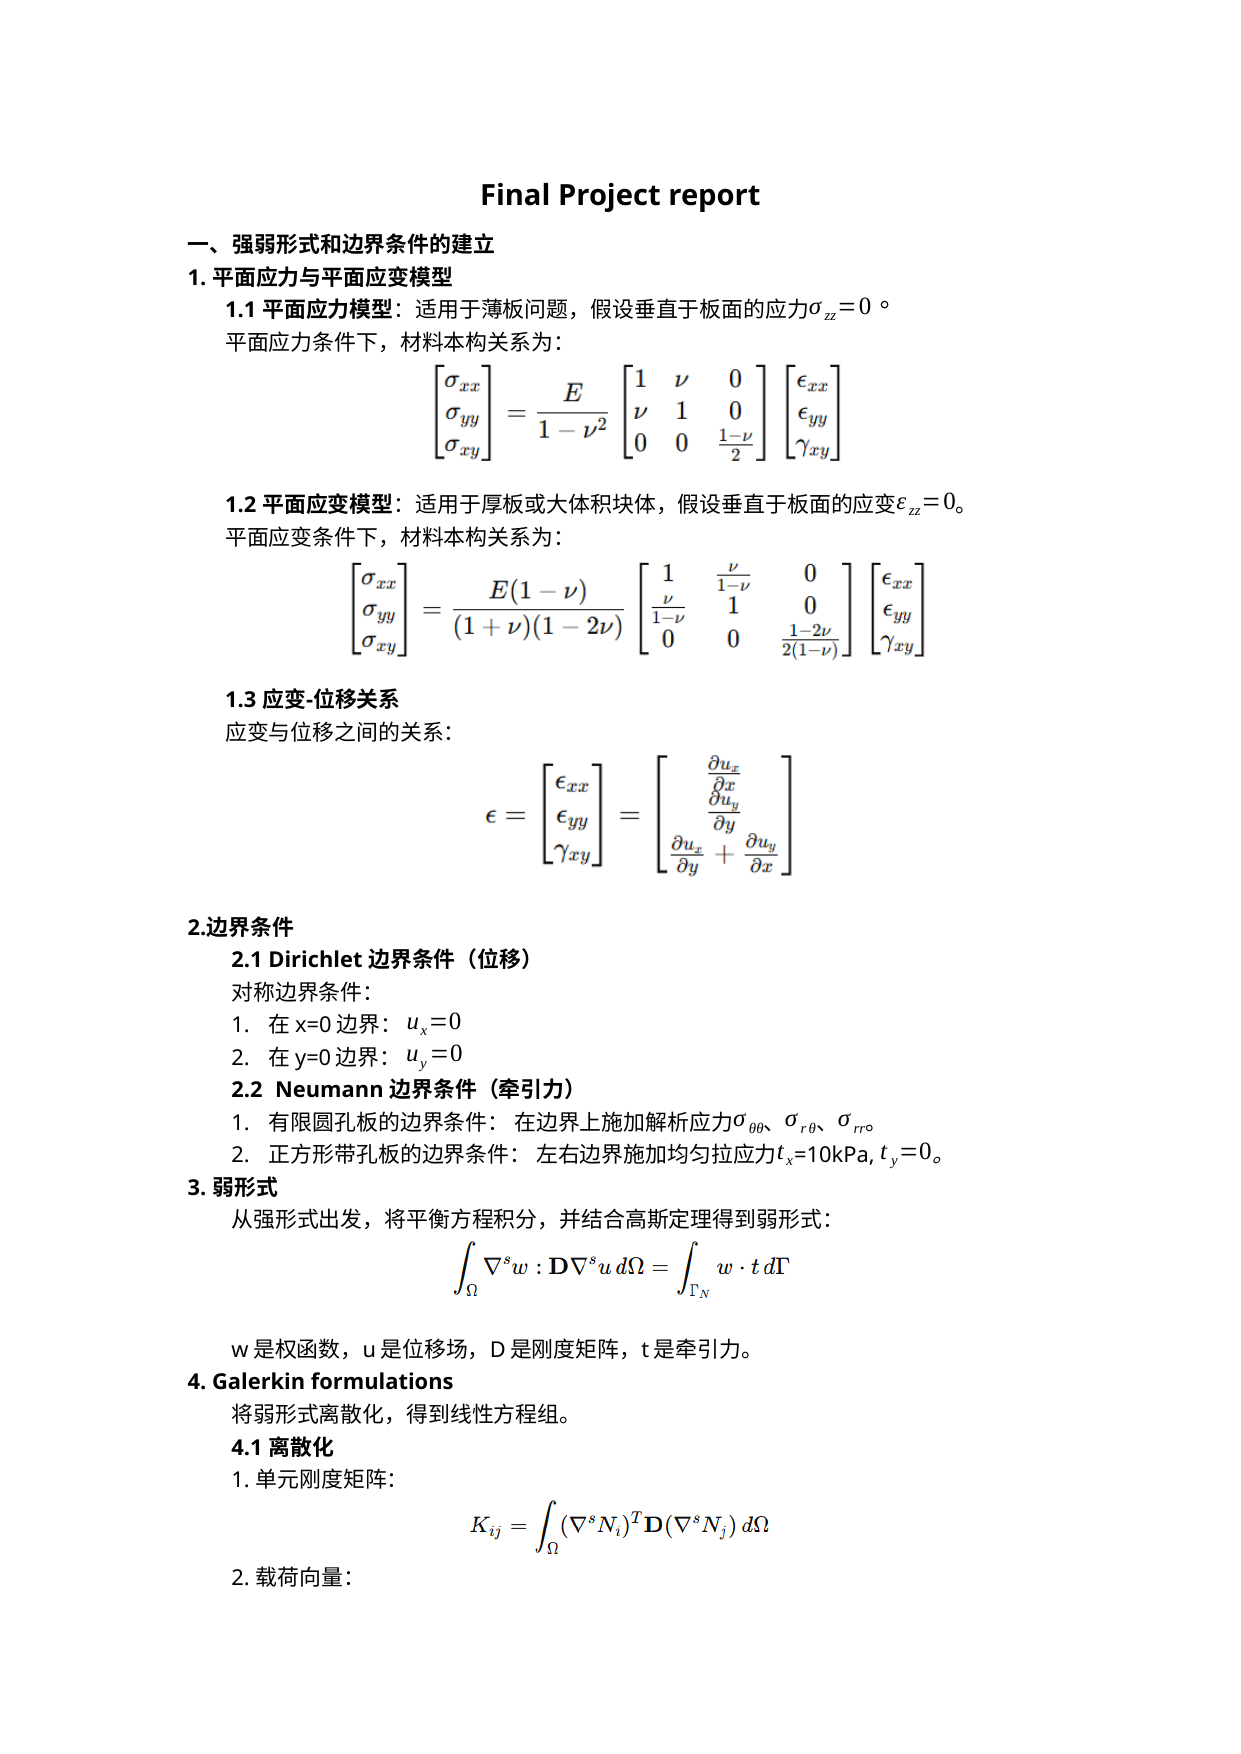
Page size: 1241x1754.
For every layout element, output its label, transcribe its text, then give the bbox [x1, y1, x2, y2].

list 在y=0边界： [231, 1039, 1053, 1072]
text 1.2 平面应变模型：适用于厚板或大体积块体，假设垂直于板面的应变。 [187, 487, 1053, 519]
text 平面应力条件下，材料本构关系为： [187, 324, 1053, 357]
text 4. Galerkin formulations [187, 1364, 1053, 1397]
text 1.3 应变-位移关系 [225, 682, 1053, 714]
text 应变与位移之间的关系： [225, 714, 1053, 747]
list Neumann 边界条件（牵引力） [231, 1072, 1053, 1104]
text 对称边界条件： [187, 974, 1053, 1007]
picture [343, 552, 934, 663]
picture [403, 357, 875, 472]
list 强弱形式和边界条件的建立 [187, 227, 1053, 259]
text 1.1 平面应力模型：适用于薄板问题，假设垂直于板面的应力 [187, 292, 1053, 324]
text 2.边界条件 [187, 909, 1053, 942]
list 有限圆孔板的边界条件： 在边界上施加解析应力、、。 [231, 1104, 1053, 1137]
text 平面应变条件下，材料本构关系为： [225, 519, 1053, 552]
picture [479, 747, 798, 884]
text Final Project report [187, 162, 1053, 227]
list 正方形带孔板的边界条件： 左右边界施加均匀拉应力=10kPa, 。 [231, 1137, 1053, 1169]
text 2.1 Dirichlet 边界条件（位移） [187, 942, 1053, 974]
text 从强形式出发，将平衡方程积分，并结合高斯定理得到弱形式： [187, 1202, 1053, 1234]
text 1. 平面应力与平面应变模型 [187, 259, 1053, 292]
text 1. 单元刚度矩阵： [187, 1462, 1053, 1494]
text 将弱形式离散化，得到线性方程组。 [187, 1397, 1053, 1429]
text 2. 载荷向量： [231, 1559, 1053, 1592]
text w是权函数，u是位移场，D是刚度矩阵，t是牵引力。 [187, 1332, 1053, 1364]
text 4.1 离散化 [187, 1429, 1053, 1462]
list 在x=0边界： [231, 1007, 1053, 1039]
picture [440, 1234, 801, 1304]
text 3. 弱形式 [187, 1169, 1053, 1202]
picture [454, 1494, 786, 1559]
